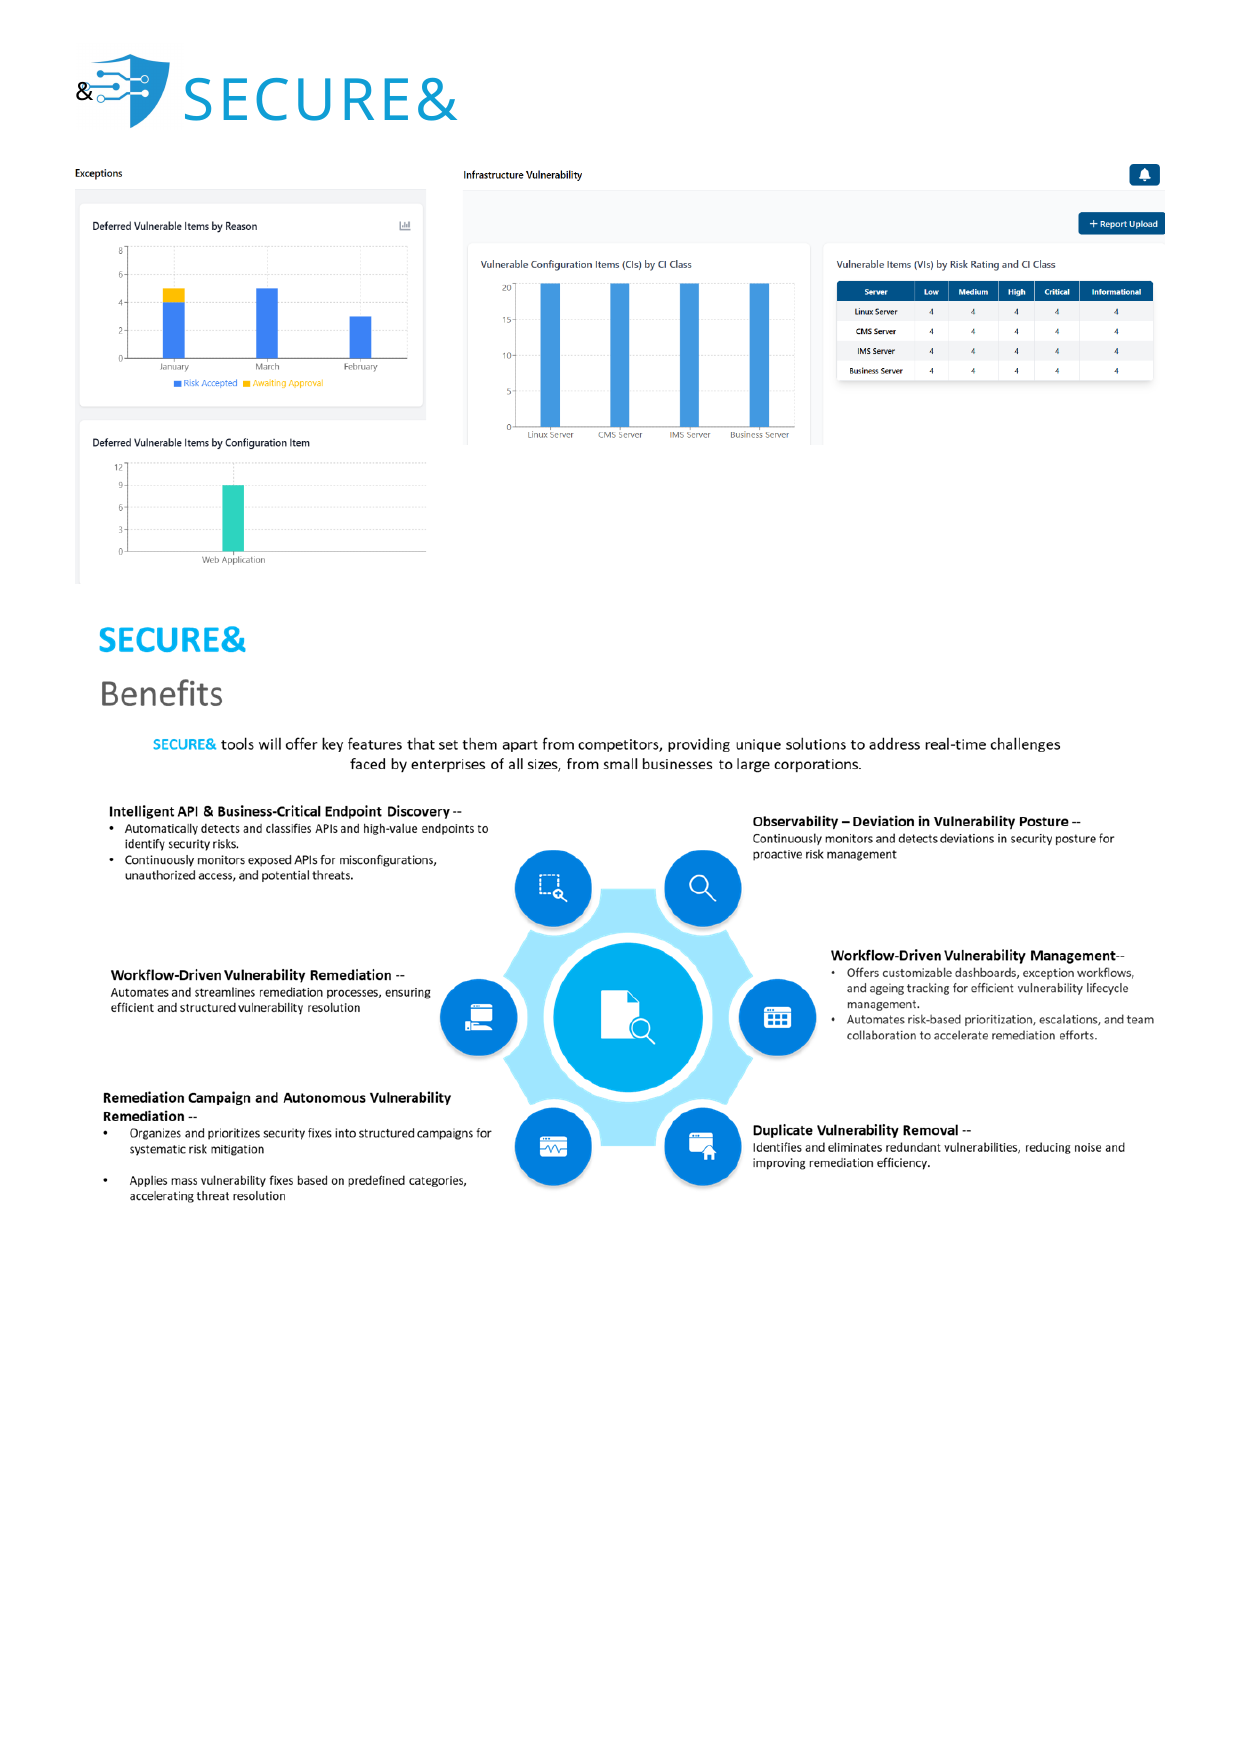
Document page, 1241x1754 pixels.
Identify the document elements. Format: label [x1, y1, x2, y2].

picture [75, 43, 185, 130]
picture [462, 162, 1165, 445]
picture [75, 162, 427, 584]
picture [75, 604, 1165, 1211]
